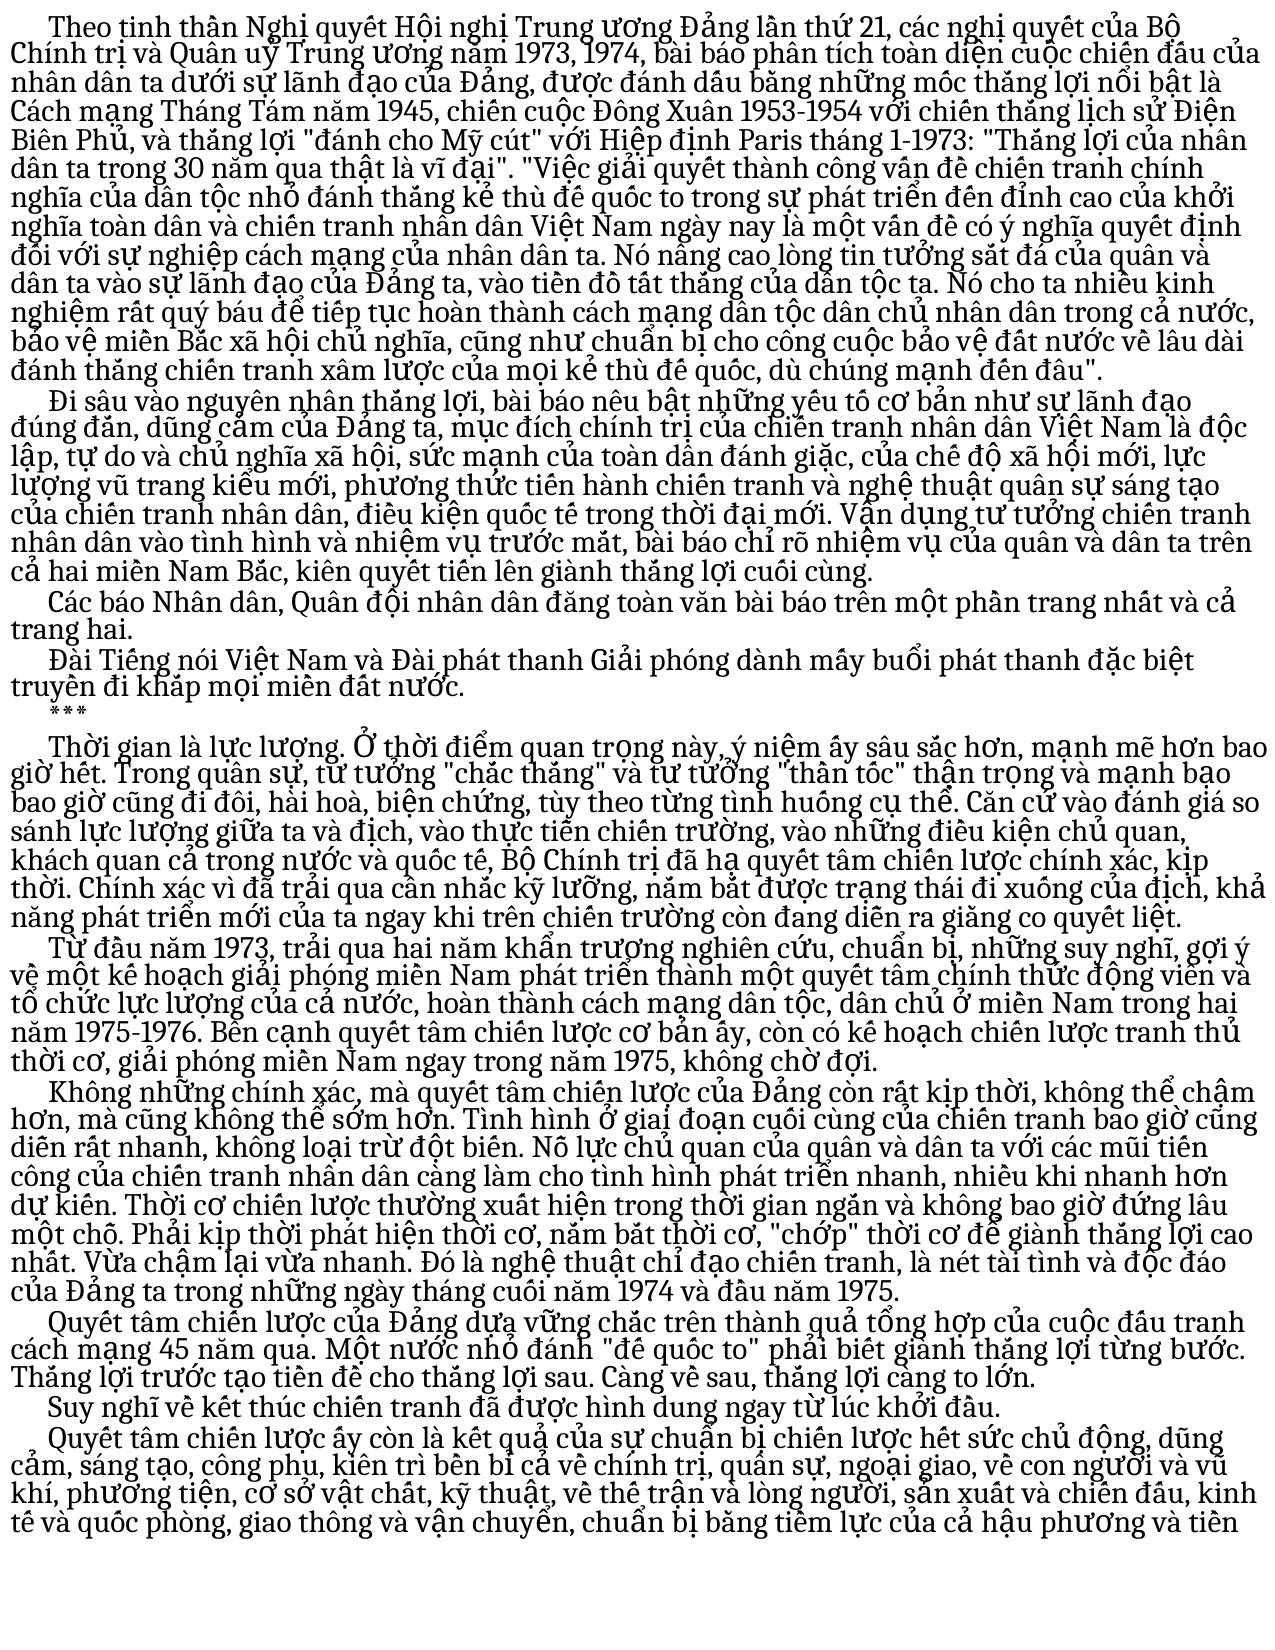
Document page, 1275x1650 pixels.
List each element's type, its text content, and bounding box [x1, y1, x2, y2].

text Đi sâu vào nguyên nhân thắng lợi, bài báo nêu bật những yếu tố cơ bản như sự lãnh đạo đúng đắn, dũng cảm của Đảng ta, mục đích chính trị của chiến tranh nhân dân Việt Nam là độc lập, tự do và chủ nghĩa xã hội, sức mạnh của toàn dân đánh giặc, của chế độ xã hội mới, lực lượng vũ trang kiểu mới, phương thức tiến hành chiến tranh và nghệ thuật quân sự sáng tạo của chiến tranh nhân dân, điều kiện quốc tế trong thời đại mới. Vận dụng tư tưởng chiến tranh nhân dân vào tình hình và nhiệm vụ trước mắt, bài báo chỉ rõ nhiệm vụ của quân và dân ta trên cả hai miền Nam Bắc, kiên quyết tiến lên giành thắng lợi cuối cùng. [10, 388, 1263, 589]
text Quyết tâm chiến lược ấy còn là kết quả của sự chuẩn bị chiến lược hết sức chủ động, dũng cảm, sáng tạo, công phu, kiên trì bền bỉ cả về chính trị, quân sự, ngoại giao, về con người và vũ khí, phương tiện, cơ sở vật chất, kỹ thuật, về thế trận và lòng người, sản xuất và chiến đấu, kinh tế và quốc phòng, giao thông và vận chuyển, chuẩn bị bằng tiềm lực của cả hậu phương và tiền [10, 1426, 1271, 1541]
text Suy nghĩ về kết thúc chiến tranh đã được hình dung ngay từ lúc khởi đầu. [48, 1396, 1275, 1423]
text Thời gian là lực lượng. Ở thời điểm quan trọng này, ý niệm ấy sâu sắc hơn, mạnh mẽ hơn bao giờ hết. Trong quân sự, tư tưởng "chắc thắng" và tư tưởng "thần tốc" thận trọng và mạnh bạo bao giờ cũng đi đôi, hài hoà, biện chứng, tùy theo từng tình huống cụ thể. Căn cứ vào đánh giá so sánh lực lượng giữa ta và địch, vào thực tiễn chiến trường, vào những điều kiện chủ quan, khách quan cả trong nước và quốc tế, Bộ Chính trị đã hạ quyết tâm chiến lược chính xác, kịp thời. Chính xác vì đã trải qua cân nhắc kỹ lưỡng, nắm bắt được trạng thái đi xuống của địch, khả năng phát triển mới của ta ngay khi trên chiến trường còn đang diễn ra giằng co quyết liệt. [10, 734, 1271, 935]
text *** [48, 704, 1275, 732]
text Đài Tiếng nói Việt Nam và Đài phát thanh Giải phóng dành mấy buổi phát thanh đặc biệt truyền đi khắp mọi miền đất nước. [10, 647, 1275, 704]
text Các báo Nhân dân, Quân đội nhân dân đăng toàn văn bài báo trên một phần trang nhất và cả trang hai. [10, 589, 1275, 647]
text Theo tinh thần Nghị quyết Hội nghị Trung ương Đảng lần thứ 21, các nghị quyết của Bộ Chính trị và Quân uỷ Trung ương năm 1973, 1974, bài báo phân tích toàn diện cuộc chiến đấu của nhân dân ta dưới sự lãnh đạo của Đảng, được đánh dấu bằng những mốc thắng lợi nổi bật là Cách mạng Tháng Tám năm 1945, chiến cuộc Đông Xuân 1953-1954 với chiến thắng lịch sử Điện Biên Phủ, và thắng lợi "đánh cho Mỹ cút" với Hiệp định Paris tháng 1-1973: "Thắng lợi của nhân dân ta trong 30 năm qua thật là vĩ đại". "Việc giải quyết thành công vấn đề chiến tranh chính nghĩa của dân tộc nhỏ đánh thắng kẻ thù đế quốc to trong sự phát triển đến đỉnh cao của khởi nghĩa toàn dân và chiến tranh nhân dân Việt Nam ngày nay là một vấn đề có ý nghĩa quyết định đối với sự nghiệp cách mạng của nhân dân ta. Nó nâng cao lòng tin tưởng sắt đá của quân và dân ta vào sự lãnh đạo của Đảng ta, vào tiền đồ tất thắng của dân tộc ta. Nó cho ta nhiều kinh nghiệm rất quý báu để tiếp tục hoàn thành cách mạng dân tộc dân chủ nhân dân trong cả nước, bảo vệ miền Bắc xã hội chủ nghĩa, cũng như chuẩn bị cho công cuộc bảo vệ đất nước về lâu dài đánh thắng chiến tranh xâm lược của mọi kẻ thù đế quốc, dù chúng mạnh đến đâu". [10, 14, 1264, 388]
text Không những chính xác, mà quyết tâm chiến lược của Đảng còn rất kịp thời, không thể chậm hơn, mà cũng không thể sớm hơn. Tình hình ở giai đoạn cuối cùng của chiến tranh bao giờ cũng diễn rất nhanh, không loại trừ đột biến. Nỗ lực chủ quan của quân và dân ta với các mũi tiến công của chiến tranh nhân dân càng làm cho tình hình phát triển nhanh, nhiều khi nhanh hơn dự kiến. Thời cơ chiến lược thường xuất hiện trong thời gian ngắn và không bao giờ đứng lâu một chỗ. Phải kịp thời phát hiện thời cơ, nắm bắt thời cơ, "chớp" thời cơ để giành thắng lợi cao nhất. Vừa chậm lại vừa nhanh. Đó là nghệ thuật chỉ đạo chiến tranh, là nét tài tình và độc đáo của Đảng ta trong những ngày tháng cuối năm 1974 và đầu năm 1975. [10, 1079, 1262, 1309]
text Quyết tâm chiến lược của Đảng dựa vững chắc trên thành quả tổng hợp của cuộc đấu tranh cách mạng 45 năm qua. Một nước nhỏ đánh "đế quốc to" phải biết giành thắng lợi từng bước. Thắng lợi trước tạo tiền đề cho thắng lợi sau. Càng về sau, thắng lợi càng to lớn. [10, 1309, 1246, 1396]
text Từ đầu năm 1973, trải qua hai năm khẩn trương nghiên cứu, chuẩn bị, những suy nghĩ, gợi ý về một kế hoạch giải phóng miền Nam phát triển thành một quyết tâm chính thức động viên và tổ chức lực lượng của cả nước, hoàn thành cách mạng dân tộc, dân chủ ở miền Nam trong hai năm 1975-1976. Bên cạnh quyết tâm chiến lược cơ bản ấy, còn có kế hoạch chiến lược tranh thủ thời cơ, giải phóng miền Nam ngay trong năm 1975, không chờ đợi. [10, 936, 1262, 1079]
